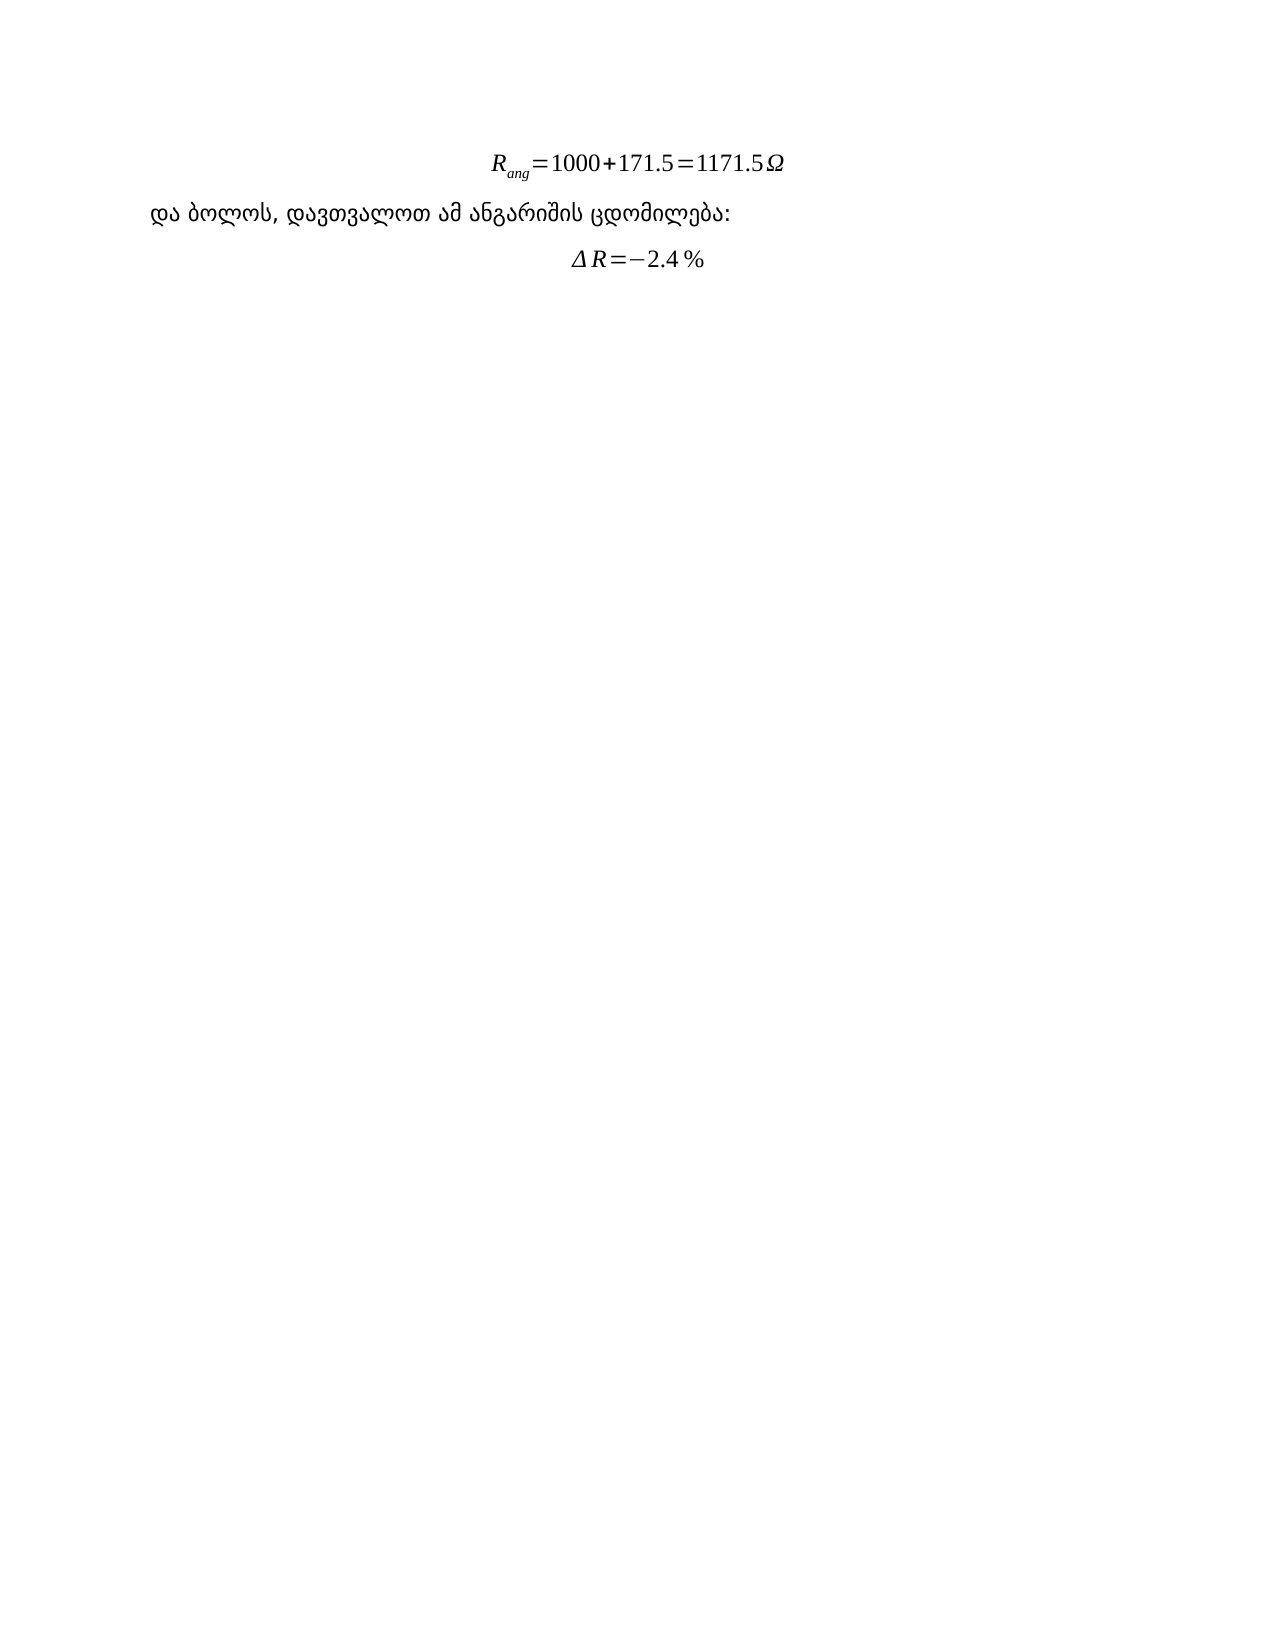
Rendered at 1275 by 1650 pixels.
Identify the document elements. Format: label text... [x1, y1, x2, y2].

text და ბოლოს, დავთვალოთ ამ ანგარიშის ცდომილება: [150, 200, 1125, 227]
